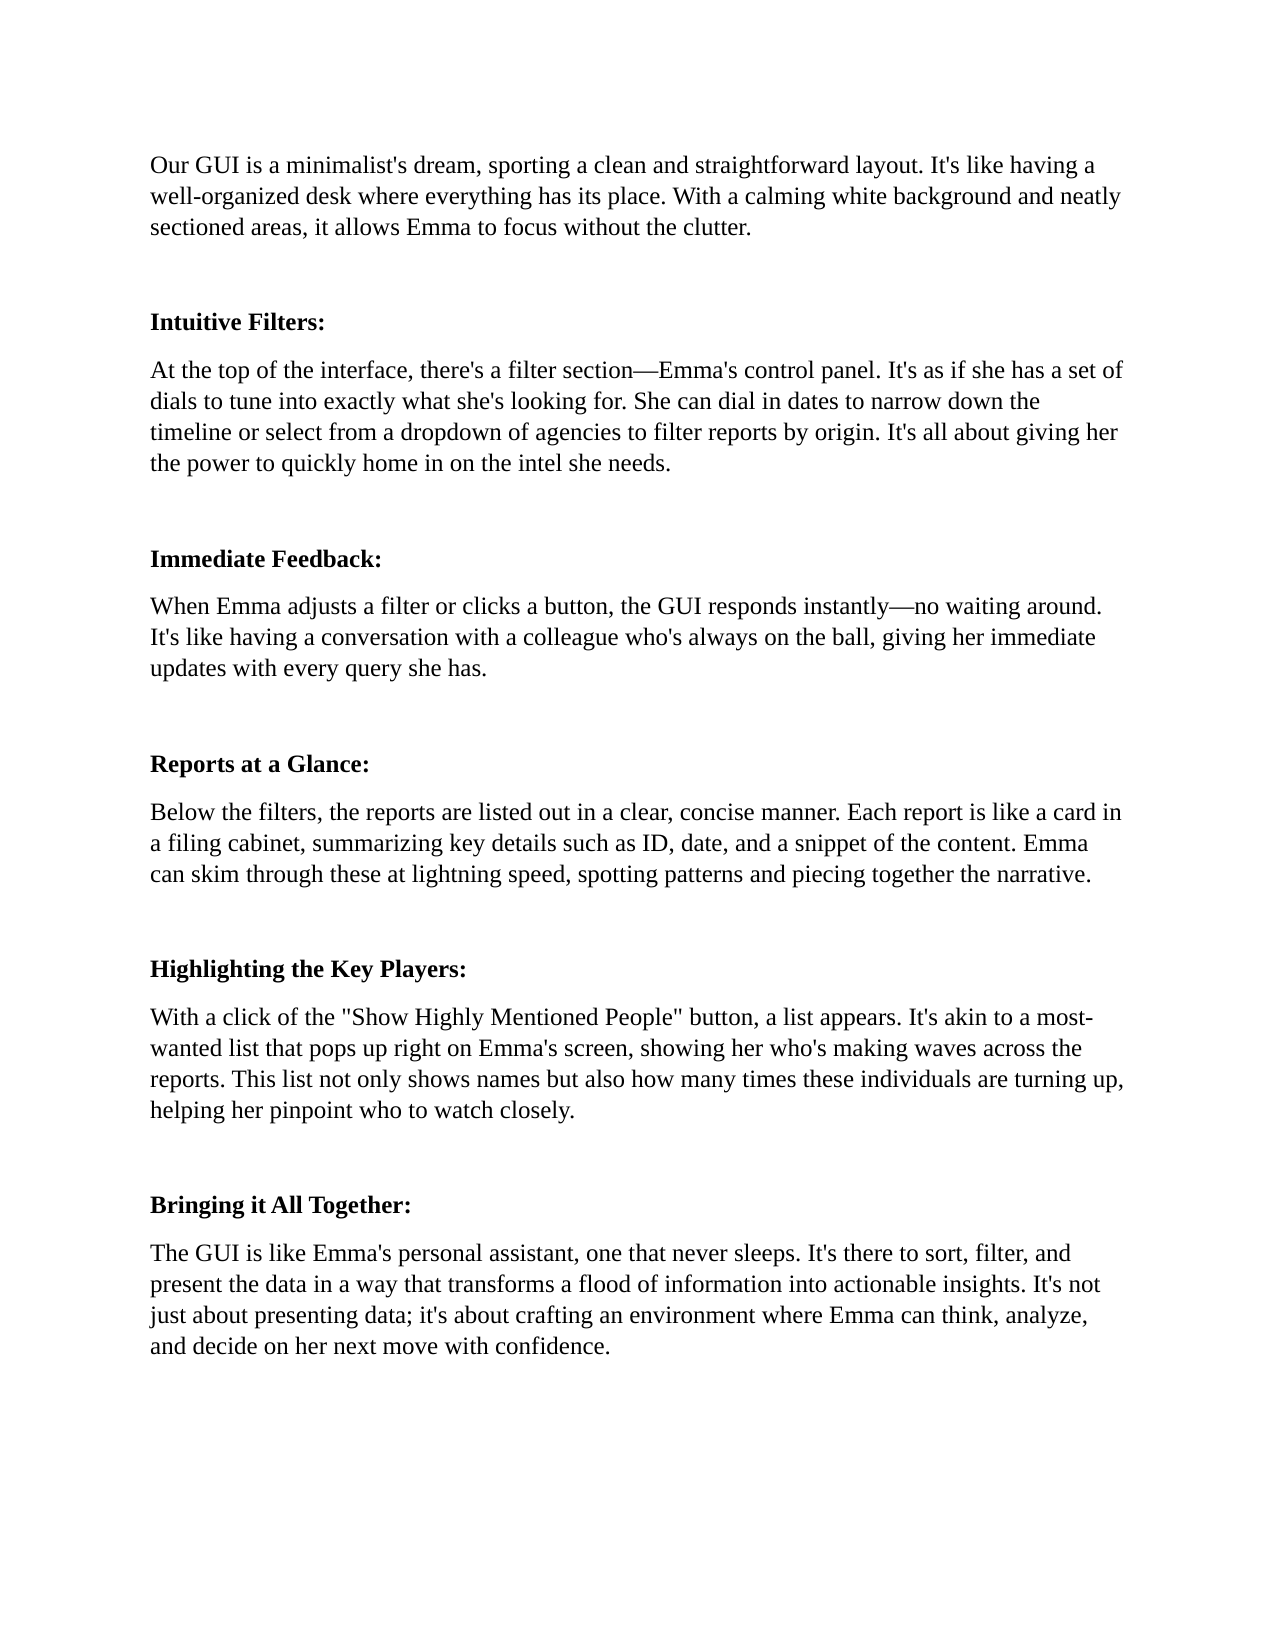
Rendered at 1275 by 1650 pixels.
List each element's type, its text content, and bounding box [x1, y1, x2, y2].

text Highlighting the Key Players: [150, 954, 1125, 983]
text Reports at a Glance: [150, 749, 1125, 778]
text When Emma adjusts a filter or clicks a button, the GUI responds instantly—no waiting around. It's like having a conversation with a colleague who's always on the ball, giving her immediate updates with every query she has. [150, 591, 1125, 682]
text Bringing it All Together: [150, 1190, 1125, 1219]
text The GUI is like Emma's personal assistant, one that never sleeps. It's there to sort, filter, and present the data in a way that transforms a flood of information into actionable insights. It's not just about presenting data; it's about crafting an environment where Emma can think, analyze, and decide on her next move with confidence. [150, 1238, 1125, 1360]
text Our GUI is a minimalist's dream, sporting a clean and straightforward layout. It's like having a well-organized desk where everything has its place. With a calming white background and neatly sectioned areas, it allows Emma to focus without the clutter. [150, 150, 1125, 241]
text Immediate Feedback: [150, 544, 1125, 572]
text Intuitive Filters: [150, 307, 1125, 336]
text At the top of the interface, there's a filter section—Emma's control panel. It's as if she has a set of dials to tune into exactly what she's looking for. She can dial in dates to narrow down the timeline or select from a dropdown of agencies to filter reports by origin. It's all about giving her the power to quickly home in on the intel she needs. [150, 355, 1125, 477]
text Below the filters, the reports are listed out in a clear, concise manner. Each report is like a card in a filing cabinet, summarizing key details such as ID, date, and a snippet of the content. Emma can skim through these at lightning speed, spotting patterns and piecing together the narrative. [150, 797, 1125, 887]
text With a click of the "Show Highly Mentioned People" button, a list appears. It's akin to a most-wanted list that pops up right on Emma's screen, showing her who's making waves across the reports. This list not only shows names but also how many times these individuals are turning up, helping her pinpoint who to watch closely. [150, 1002, 1125, 1124]
